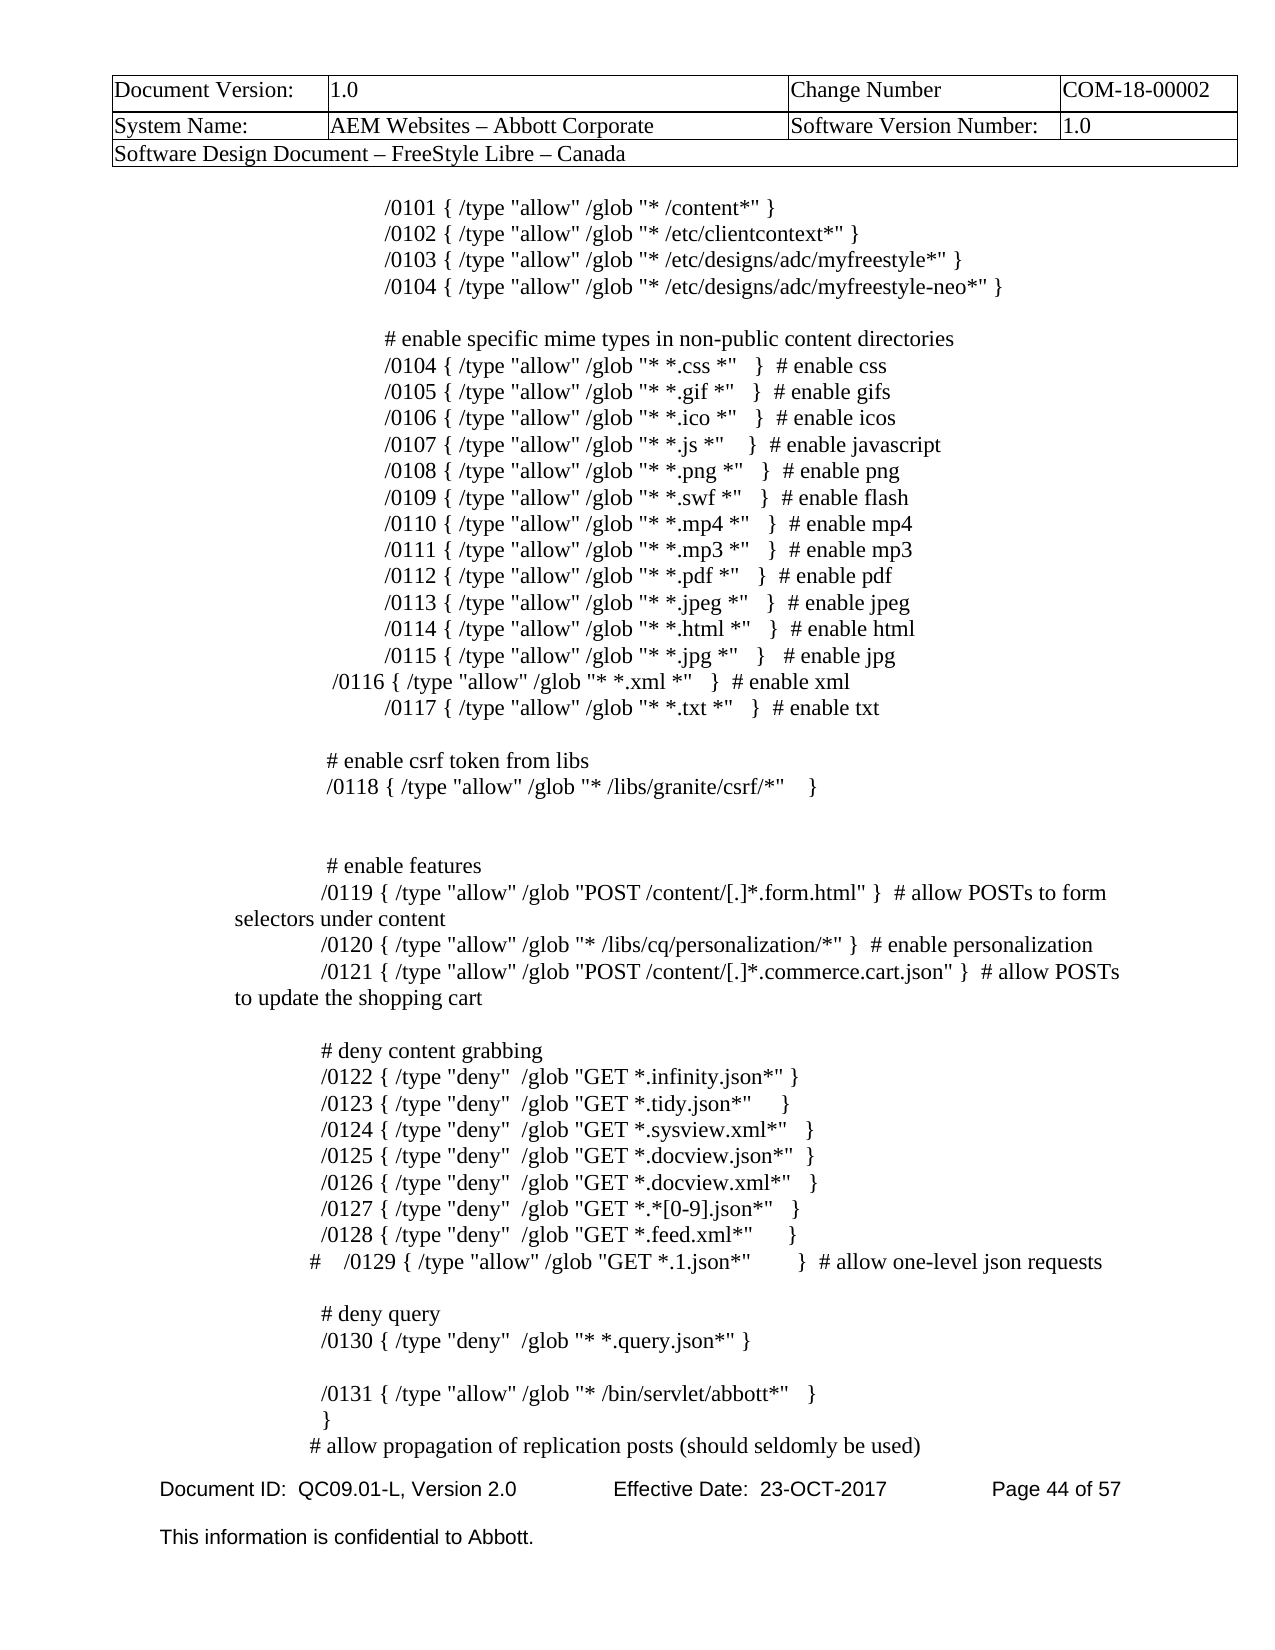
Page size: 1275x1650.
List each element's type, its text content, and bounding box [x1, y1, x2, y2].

text /0104 { /type "allow" /glob "* *.css *" } # enable css [234, 352, 1125, 378]
text /0116 { /type "allow" /glob "* *.xml *" } # enable xml [234, 668, 1125, 694]
text /0123 { /type "deny" /glob "GET *.tidy.json*" } [234, 1090, 1125, 1116]
text /0130 { /type "deny" /glob "* *.query.json*" } [234, 1327, 1125, 1353]
text /0104 { /type "allow" /glob "* /etc/designs/adc/myfreestyle-neo*" } [234, 273, 1125, 299]
text /0108 { /type "allow" /glob "* *.png *" } # enable png [234, 457, 1125, 483]
text /0110 { /type "allow" /glob "* *.mp4 *" } # enable mp4 [234, 510, 1125, 536]
text # allow propagation of replication posts (should seldomly be used) [234, 1432, 1125, 1459]
text /0115 { /type "allow" /glob "* *.jpg *" } # enable jpg [234, 642, 1125, 668]
text /0109 { /type "allow" /glob "* *.swf *" } # enable flash [234, 483, 1125, 510]
text /0105 { /type "allow" /glob "* *.gif *" } # enable gifs [234, 378, 1125, 404]
text /0107 { /type "allow" /glob "* *.js *" } # enable javascript [234, 431, 1125, 457]
text /0102 { /type "allow" /glob "* /etc/clientcontext*" } [234, 220, 1125, 246]
text # enable specific mime types in non-public content directories [234, 325, 1125, 352]
text /0124 { /type "deny" /glob "GET *.sysview.xml*" } [234, 1116, 1125, 1142]
text /0126 { /type "deny" /glob "GET *.docview.xml*" } [234, 1169, 1125, 1195]
text # /0129 { /type "allow" /glob "GET *.1.json*" } # allow one-level json requests [234, 1248, 1125, 1274]
text /0122 { /type "deny" /glob "GET *.infinity.json*" } [234, 1063, 1125, 1090]
text /0128 { /type "deny" /glob "GET *.feed.xml*" } [234, 1221, 1125, 1248]
text } [234, 1406, 1125, 1432]
text # enable features [234, 852, 1125, 879]
text /0121 { /type "allow" /glob "POST /content/[.]*.commerce.cart.json" } # allow POSTs to update the shopping cart [234, 958, 1125, 1011]
text /0131 { /type "allow" /glob "* /bin/servlet/abbott*" } [234, 1379, 1125, 1406]
text /0106 { /type "allow" /glob "* *.ico *" } # enable icos [234, 404, 1125, 431]
text /0120 { /type "allow" /glob "* /libs/cq/personalization/*" } # enable personalization [234, 932, 1125, 958]
text /0118 { /type "allow" /glob "* /libs/granite/csrf/*" } [234, 773, 1125, 800]
text /0114 { /type "allow" /glob "* *.html *" } # enable html [234, 615, 1125, 642]
text /0117 { /type "allow" /glob "* *.txt *" } # enable txt [234, 694, 1125, 721]
text /0101 { /type "allow" /glob "* /content*" } [234, 194, 1125, 220]
text # enable csrf token from libs [234, 747, 1125, 773]
text /0125 { /type "deny" /glob "GET *.docview.json*" } [234, 1142, 1125, 1169]
text /0113 { /type "allow" /glob "* *.jpeg *" } # enable jpeg [234, 589, 1125, 615]
text # deny content grabbing [234, 1037, 1125, 1063]
text /0112 { /type "allow" /glob "* *.pdf *" } # enable pdf [234, 563, 1125, 589]
text # deny query [234, 1301, 1125, 1327]
text /0111 { /type "allow" /glob "* *.mp3 *" } # enable mp3 [234, 536, 1125, 563]
text /0127 { /type "deny" /glob "GET *.*[0-9].json*" } [234, 1195, 1125, 1221]
text /0119 { /type "allow" /glob "POST /content/[.]*.form.html" } # allow POSTs to form selectors under content [234, 879, 1125, 932]
text /0103 { /type "allow" /glob "* /etc/designs/adc/myfreestyle*" } [234, 246, 1125, 273]
